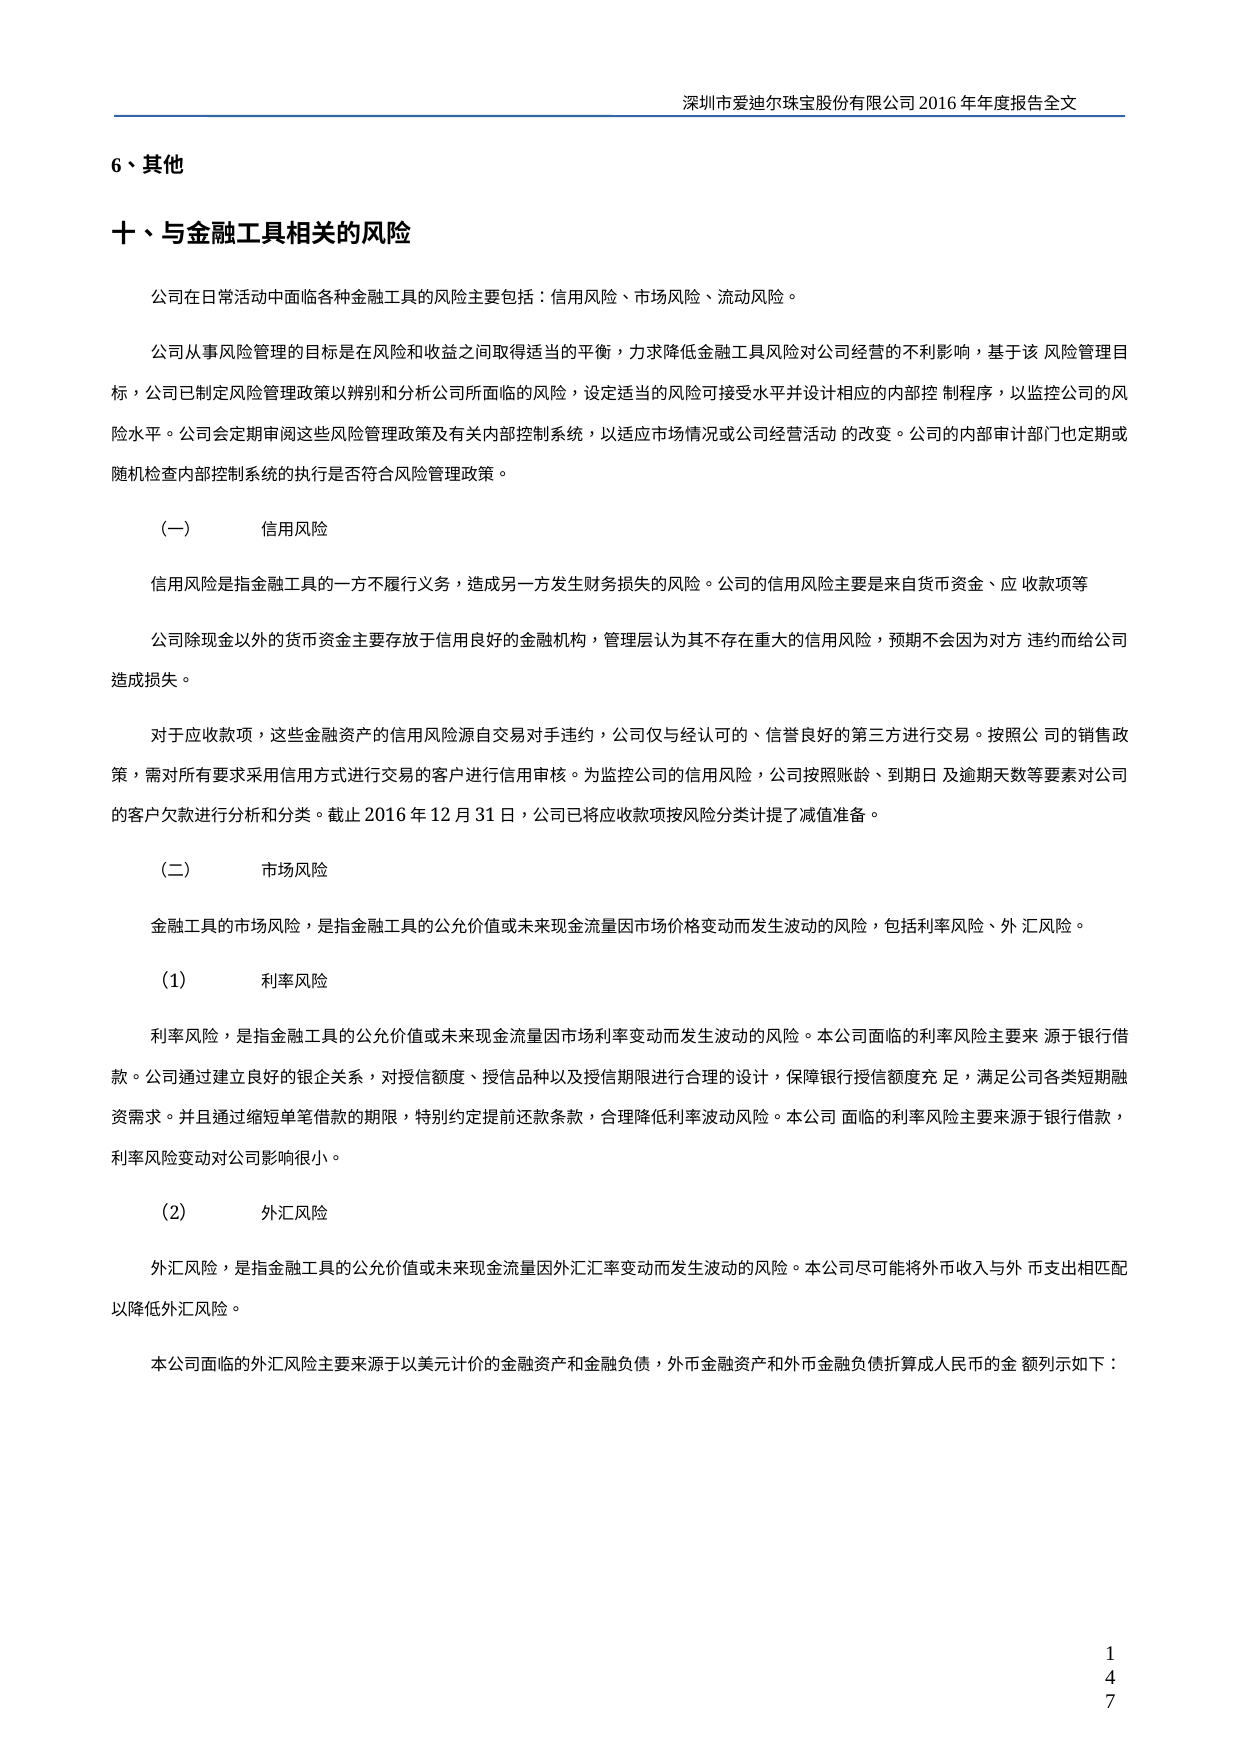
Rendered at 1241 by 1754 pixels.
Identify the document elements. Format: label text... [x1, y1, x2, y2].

text （1） 利率风险 [111, 955, 1129, 995]
text 6、其他 [111, 150, 1129, 178]
text 十、与金融工具相关的风险 [111, 216, 1129, 250]
text 信用风险是指金融工具的一方不履行义务，造成另一方发生财务损失的风险。公司的信用风险主要是来自货币资金、应 收款项等 [111, 558, 1129, 599]
text （一） 信用风险 [111, 503, 1129, 544]
text 对于应收款项，这些金融资产的信用风险源自交易对手违约，公司仅与经认可的、信誉良好的第三方进行交易。按照公 司的销售政策，需对所有要求采用信用方式进行交易的客户进行信用审核。为监控公司的信用风险，公司按照账龄、到期日 及逾期天数等要素对公司的客户欠款进行分析和分类。截止2016年12月31日，公司已将应收款项按风险分类计提了减值准备。 [111, 709, 1129, 830]
text 公司在日常活动中面临各种金融工具的风险主要包括：信用风险、市场风险、流动风险。 [111, 271, 1129, 312]
text 利率风险，是指金融工具的公允价值或未来现金流量因市场利率变动而发生波动的风险。本公司面临的利率风险主要来 源于银行借款。公司通过建立良好的银企关系，对授信额度、授信品种以及授信期限进行合理的设计，保障银行授信额度充 足，满足公司各类短期融资需求。并且通过缩短单笔借款的期限，特别约定提前还款条款，合理降低利率波动风险。本公司 面临的利率风险主要来源于银行借款，利率风险变动对公司影响很小。 [111, 1010, 1129, 1172]
text 本公司面临的外汇风险主要来源于以美元计价的金融资产和金融负债，外币金融资产和外币金融负债折算成人民币的金 额列示如下： [111, 1338, 1129, 1379]
text （2） 外汇风险 [111, 1187, 1129, 1228]
text （二） 市场风险 [111, 844, 1129, 885]
text 外汇风险，是指金融工具的公允价值或未来现金流量因外汇汇率变动而发生波动的风险。本公司尽可能将外币收入与外 币支出相匹配以降低外汇风险。 [111, 1242, 1129, 1323]
text 金融工具的市场风险，是指金融工具的公允价值或未来现金流量因市场价格变动而发生波动的风险，包括利率风险、外 汇风险。 [111, 899, 1129, 940]
text 公司除现金以外的货币资金主要存放于信用良好的金融机构，管理层认为其不存在重大的信用风险，预期不会因为对方 违约而给公司造成损失。 [111, 613, 1129, 694]
text 公司从事风险管理的目标是在风险和收益之间取得适当的平衡，力求降低金融工具风险对公司经营的不利影响，基于该 风险管理目标，公司已制定风险管理政策以辨别和分析公司所面临的风险，设定适当的风险可接受水平并设计相应的内部控 制程序，以监控公司的风险水平。公司会定期审阅这些风险管理政策及有关内部控制系统，以适应市场情况或公司经营活动 的改变。公司的内部审计部门也定期或随机检查内部控制系统的执行是否符合风险管理政策。 [111, 326, 1129, 489]
